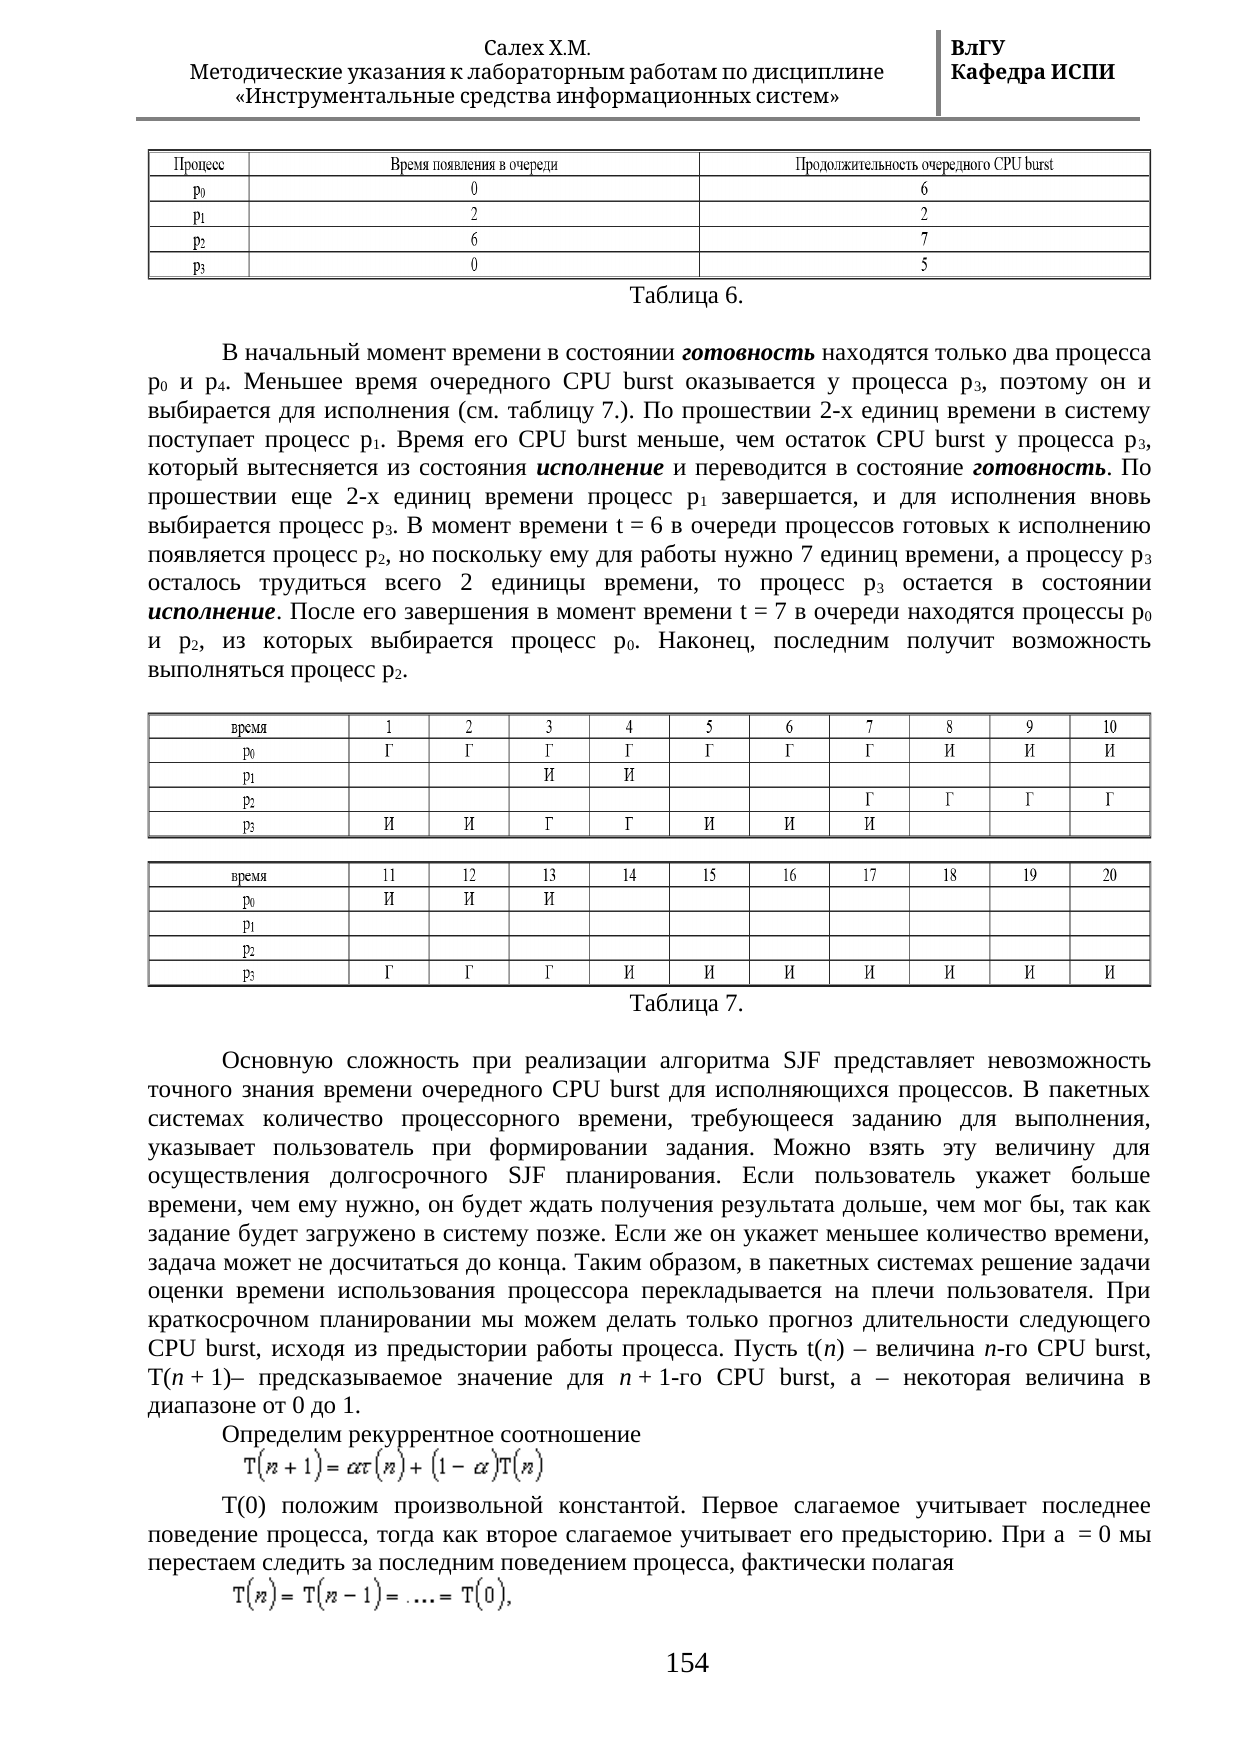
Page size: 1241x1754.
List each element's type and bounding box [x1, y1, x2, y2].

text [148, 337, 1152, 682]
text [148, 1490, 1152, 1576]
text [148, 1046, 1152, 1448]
picture [147, 149, 1152, 280]
picture [221, 1448, 544, 1490]
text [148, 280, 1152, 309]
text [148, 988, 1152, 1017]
picture [221, 1576, 514, 1622]
picture [147, 711, 1152, 988]
